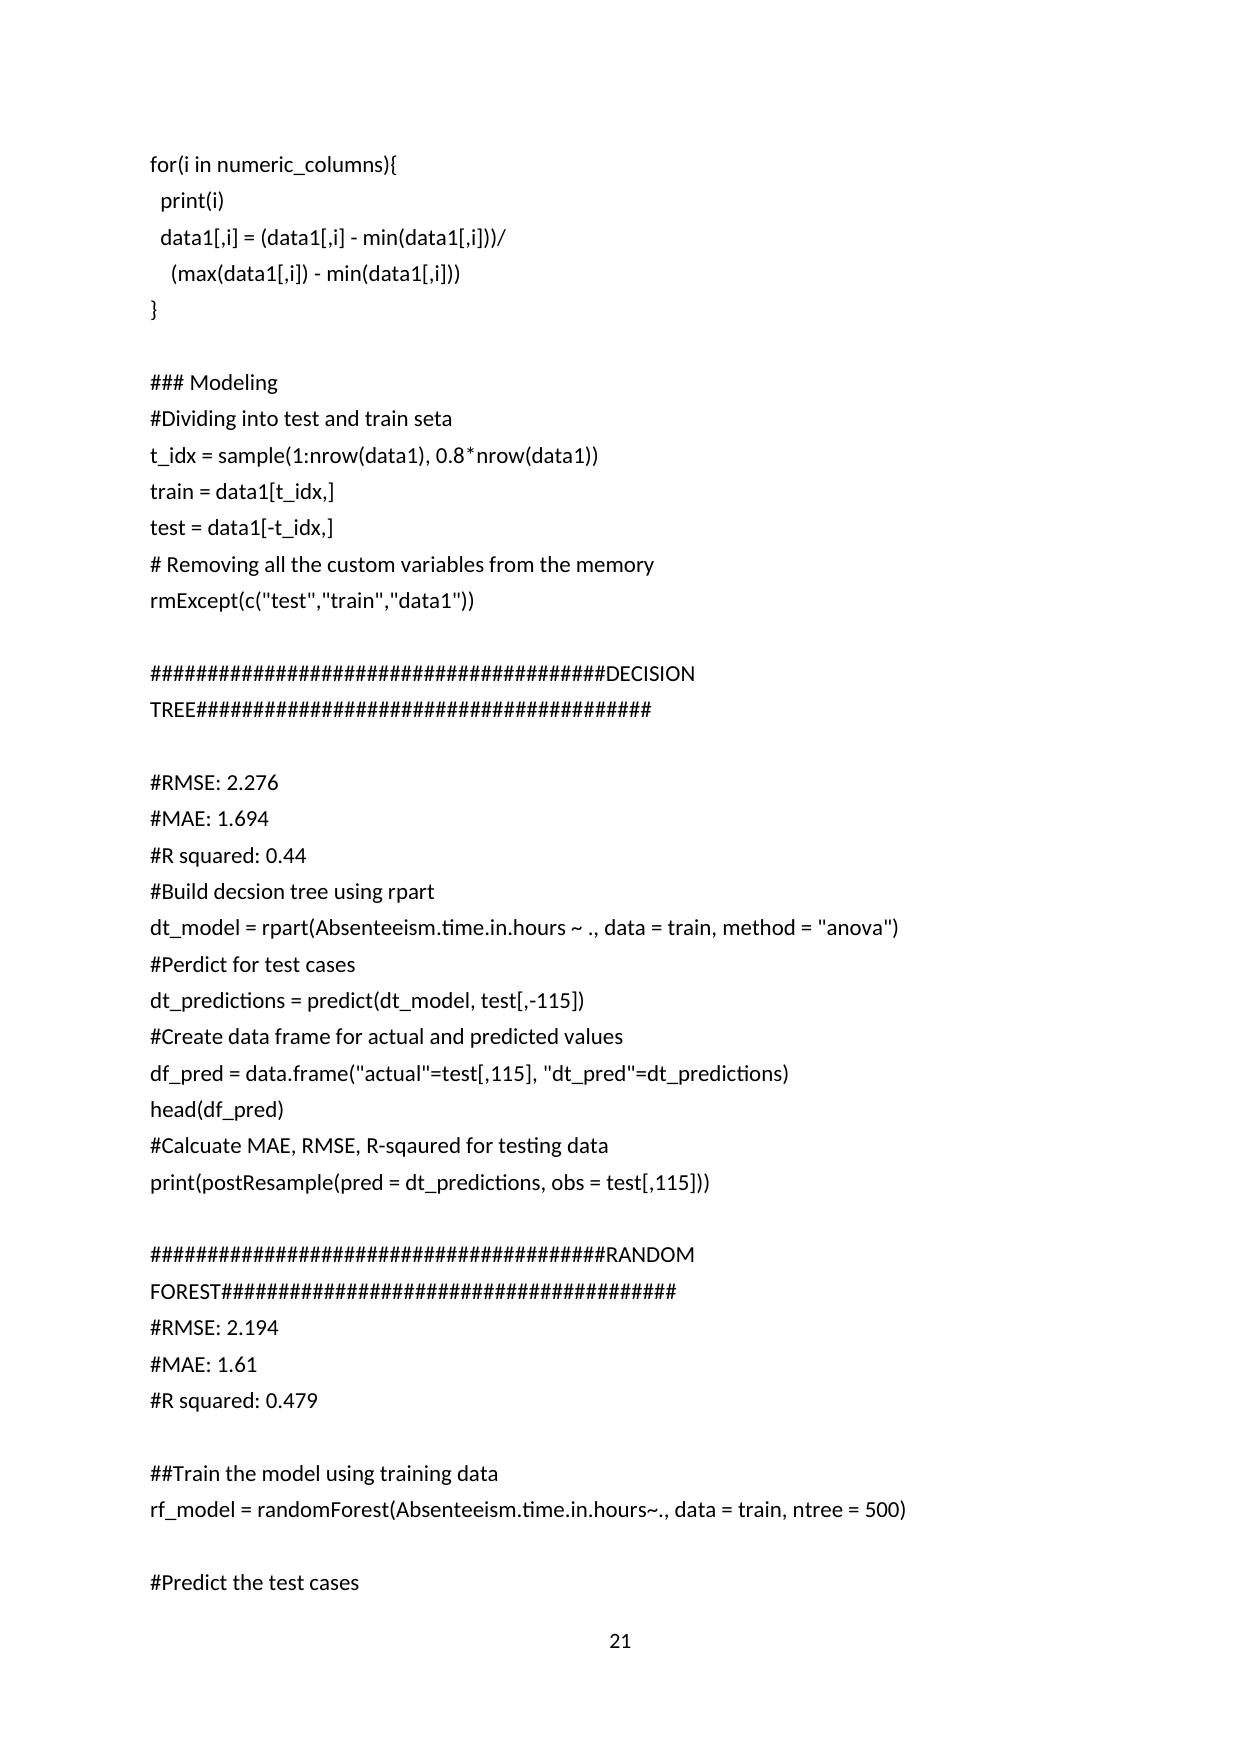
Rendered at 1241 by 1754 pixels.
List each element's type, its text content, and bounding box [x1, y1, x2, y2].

text #Predict the test cases [150, 1568, 1090, 1596]
text ### Modeling [150, 368, 1090, 396]
text t_idx = sample(1:nrow(data1), 0.8*nrow(data1)) [150, 441, 1090, 469]
text #RMSE: 2.194 [150, 1313, 1090, 1341]
text rmExcept(c("test","train","data1")) [150, 586, 1090, 614]
text head(df_pred) [150, 1095, 1090, 1123]
text dt_predictions = predict(dt_model, test[,-115]) [150, 986, 1090, 1014]
text ##Train the model using training data [150, 1459, 1090, 1487]
text data1[,i] = (data1[,i] - min(data1[,i]))/ [150, 223, 1090, 251]
text test = data1[-t_idx,] [150, 513, 1090, 542]
text print(i) [150, 186, 1090, 214]
text #Dividing into test and train seta [150, 404, 1090, 432]
text #RMSE: 2.276 [150, 768, 1090, 796]
text ########################################DECISION TREE######################################## [150, 659, 1090, 723]
text train = data1[t_idx,] [150, 477, 1090, 505]
text dt_model = rpart(Absenteeism.time.in.hours ~ ., data = train, method = "anova") [150, 913, 1090, 941]
text #MAE: 1.694 [150, 804, 1090, 832]
text #Build decsion tree using rpart [150, 877, 1090, 905]
text print(postResample(pred = dt_predictions, obs = test[,115])) [150, 1168, 1090, 1196]
text df_pred = data.frame("actual"=test[,115], "dt_pred"=dt_predictions) [150, 1059, 1090, 1087]
text rf_model = randomForest(Absenteeism.time.in.hours~., data = train, ntree = 500) [150, 1495, 1090, 1523]
text for(i in numeric_columns){ [150, 150, 1090, 178]
text #Perdict for test cases [150, 950, 1090, 978]
text #R squared: 0.479 [150, 1386, 1090, 1414]
text #Calcuate MAE, RMSE, R-sqaured for testing data [150, 1132, 1090, 1159]
text (max(data1[,i]) - min(data1[,i])) [150, 259, 1090, 287]
text #MAE: 1.61 [150, 1350, 1090, 1378]
text } [150, 295, 1090, 323]
text ########################################RANDOM FOREST######################################## [150, 1241, 1090, 1305]
text #R squared: 0.44 [150, 841, 1090, 869]
text #Create data frame for actual and predicted values [150, 1022, 1090, 1051]
text # Removing all the custom variables from the memory [150, 550, 1090, 578]
